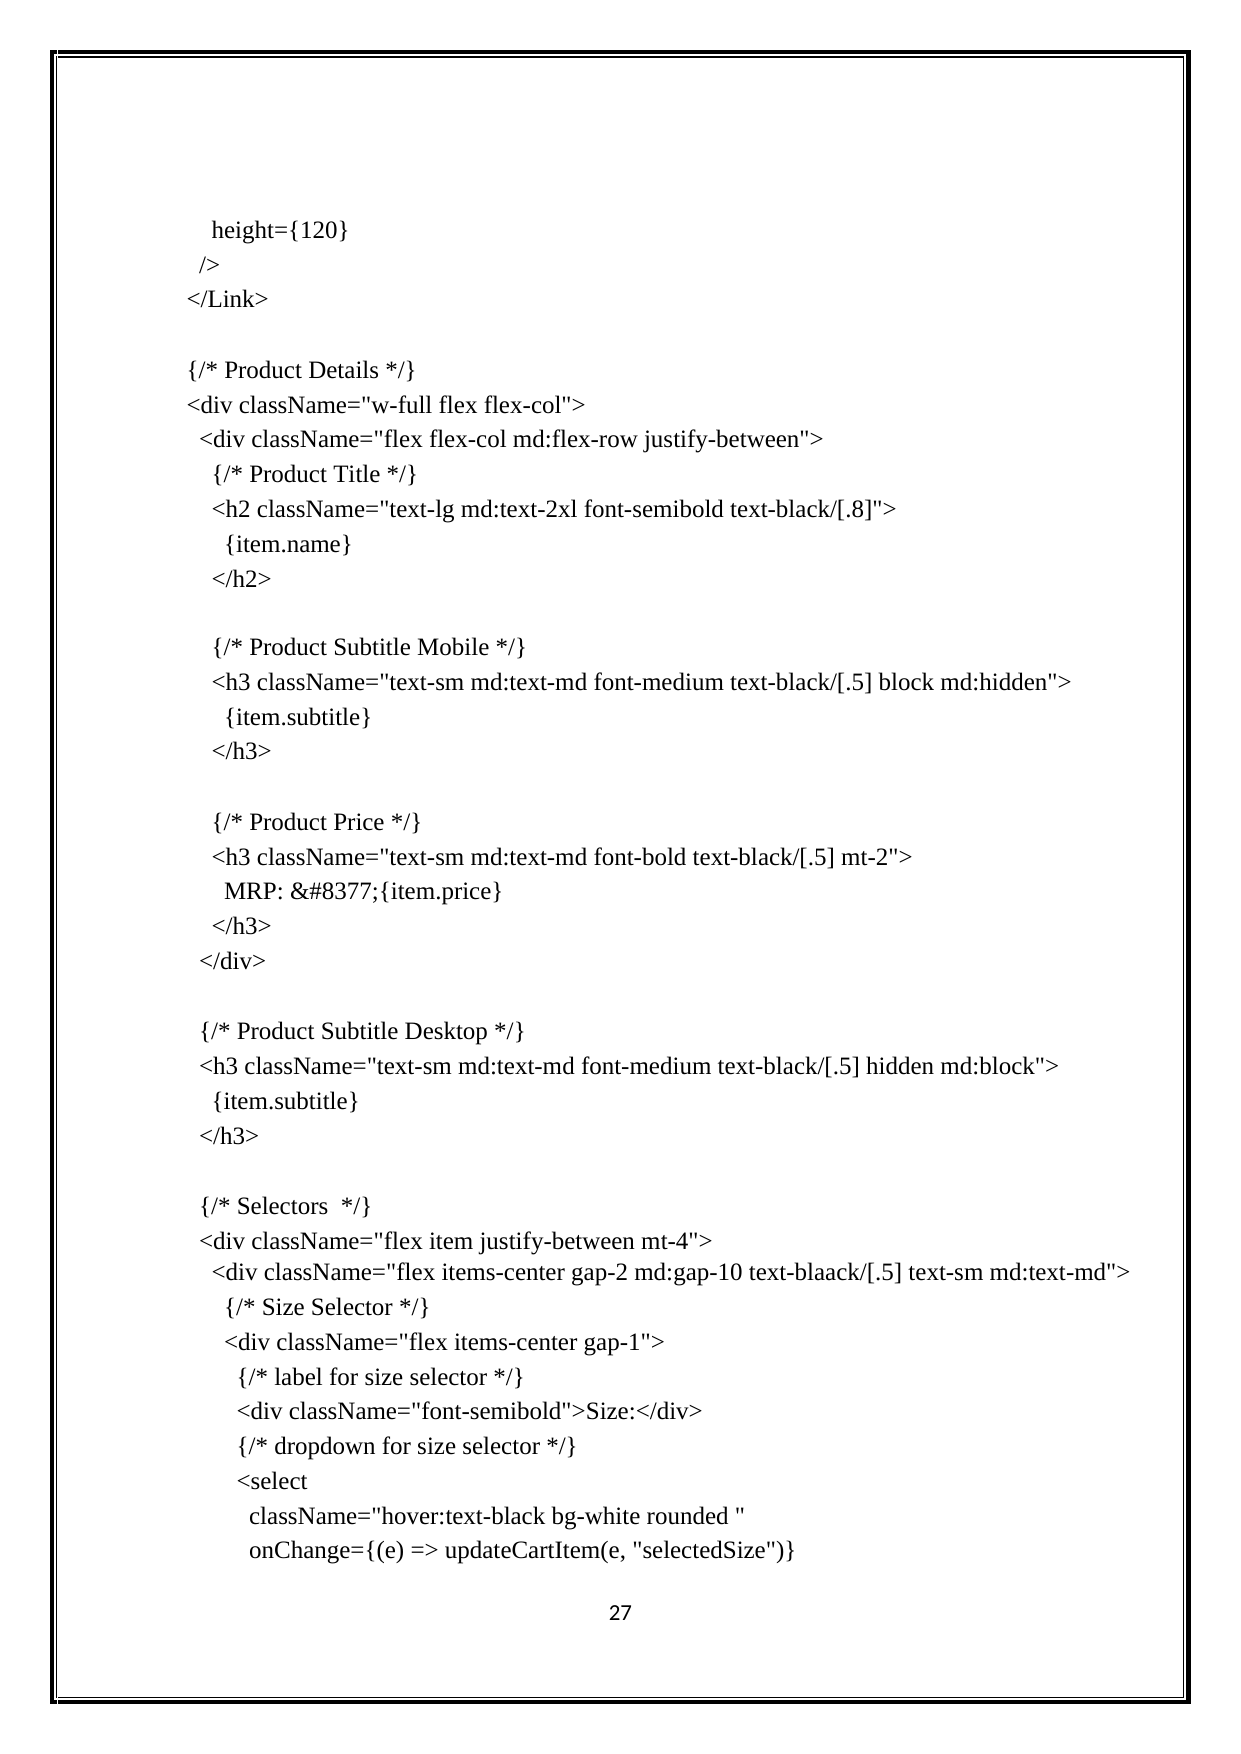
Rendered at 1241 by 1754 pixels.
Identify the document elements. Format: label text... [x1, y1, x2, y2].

text <div className="font-semibold">Size:</div> [149, 1396, 1161, 1425]
text {item.name} [149, 529, 1161, 558]
text <h3 className="text-sm md:text-md font-bold text-black/[.5] mt-2"> [149, 842, 1161, 870]
text <h3 className="text-sm md:text-md font-medium text-black/[.5] hidden md:block"> [149, 1051, 1161, 1080]
text {item.subtitle} [149, 702, 1161, 730]
text {/* label for size selector */} [149, 1362, 1161, 1390]
text {/* Product Subtitle Mobile */} [149, 632, 1161, 661]
text <h2 className="text-lg md:text-2xl font-semibold text-black/[.8]"> [149, 494, 1161, 523]
text {/* Selectors */} [149, 1191, 1161, 1220]
text <select [149, 1466, 1161, 1495]
text {item.subtitle} [149, 1086, 1161, 1115]
text {/* Product Title */} [149, 459, 1161, 488]
text <div className="flex item justify-between mt-4"> [149, 1226, 1161, 1255]
text {/* dropdown for size selector */} [149, 1431, 1161, 1460]
text <div className="flex items-center gap-2 md:gap-10 text-blaack/[.5] text-sm md:text-md"> [149, 1257, 1132, 1286]
text {/* Product Details */} [149, 355, 1161, 384]
text onChange={(e) => updateCartItem(e, "selectedSize")} [149, 1536, 1161, 1564]
text {/* Size Selector */} [149, 1292, 1161, 1321]
text MRP: &#8377;{item.price} [149, 876, 1161, 905]
text </h3> [149, 911, 1161, 940]
text /> [149, 250, 1161, 278]
text <h3 className="text-sm md:text-md font-medium text-black/[.5] block md:hidden"> [149, 667, 1161, 696]
text </Link> [149, 284, 1161, 313]
text {/* Product Price */} [149, 807, 1161, 836]
text </h2> [149, 564, 1161, 592]
text <div className="flex items-center gap-1"> [149, 1327, 1161, 1356]
text {/* Product Subtitle Desktop */} [149, 1016, 1161, 1045]
text <div className="flex flex-col md:flex-row justify-between"> [149, 424, 1161, 453]
text height={120} [149, 215, 1161, 244]
text </h3> [149, 1121, 1161, 1149]
text </h3> [149, 736, 1161, 765]
text <div className="w-full flex flex-col"> [149, 390, 1161, 418]
text </div> [149, 946, 1161, 975]
text className="hover:text-black bg-white rounded " [149, 1501, 1161, 1529]
